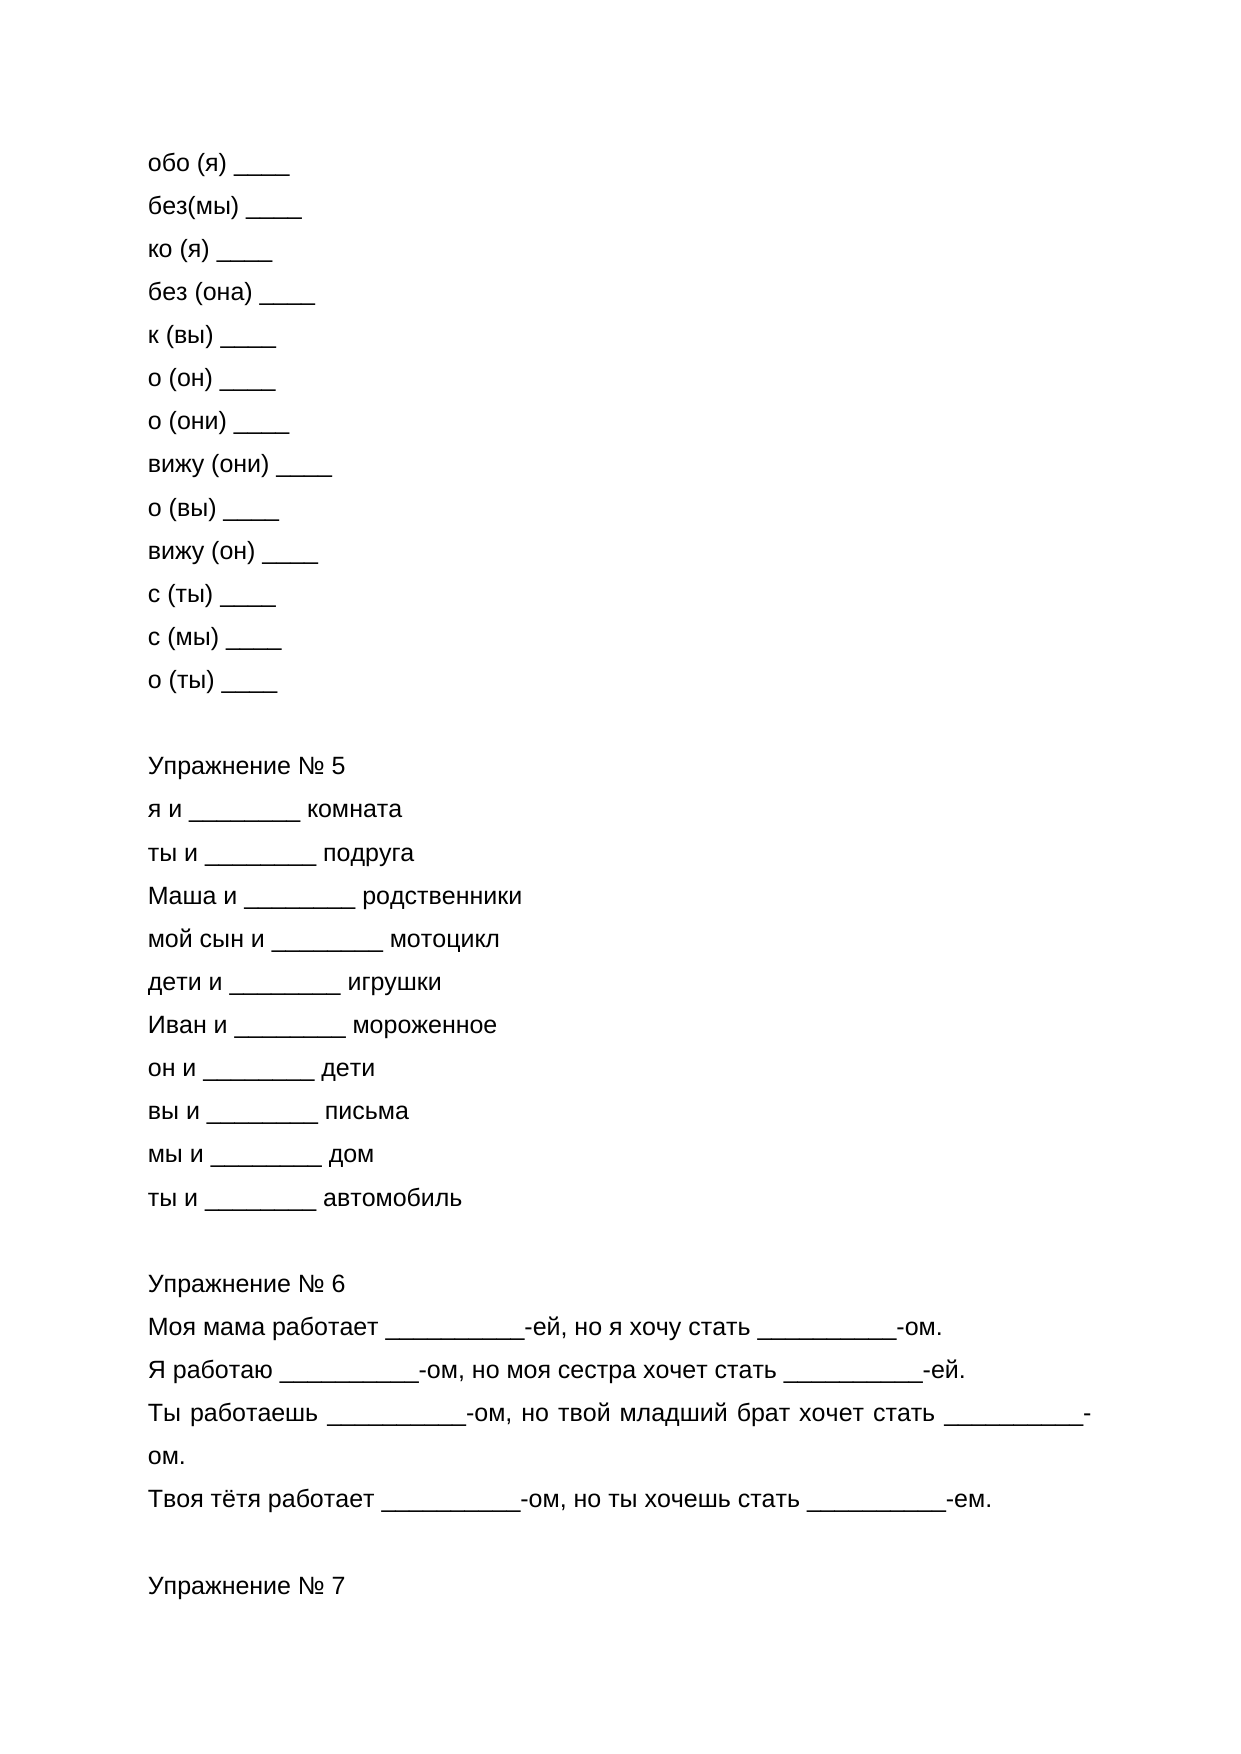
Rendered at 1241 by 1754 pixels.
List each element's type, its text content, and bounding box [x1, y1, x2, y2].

text вижу (он) ____ [148, 536, 1093, 564]
text Ты работаешь __________-ом, но твой младший брат хочет стать __________-ом. [148, 1398, 1093, 1470]
text без (она) ____ [148, 277, 1093, 306]
text ты и ________ подруга [148, 838, 1093, 866]
text с (ты) ____ [148, 579, 1093, 608]
text мы и ________ дом [148, 1139, 1093, 1168]
text Иван и ________ мороженное [148, 1010, 1093, 1039]
text Маша и ________ родственники [148, 881, 1093, 909]
text вы и ________ письма [148, 1096, 1093, 1125]
text Твоя тётя работает __________-ом, но ты хочешь стать __________-ем. [148, 1484, 1093, 1513]
text без(мы) ____ [148, 191, 1093, 219]
text Упражнение № 6 [148, 1269, 1093, 1298]
text ты и ________ автомобиль [148, 1183, 1093, 1211]
text я и ________ комната [148, 794, 1093, 823]
text ко (я) ____ [148, 234, 1093, 263]
text с (мы) ____ [148, 622, 1093, 651]
text о (они) ____ [148, 406, 1093, 435]
text Моя мама работает __________-ей, но я хочу стать __________-ом. [148, 1312, 1093, 1341]
text дети и ________ игрушки [148, 967, 1093, 996]
text о (ты) ____ [148, 665, 1093, 694]
text к (вы) ____ [148, 320, 1093, 349]
text о (вы) ____ [148, 493, 1093, 521]
text мой сын и ________ мотоцикл [148, 924, 1093, 953]
text о (он) ____ [148, 363, 1093, 392]
text вижу (они) ____ [148, 449, 1093, 478]
text обо (я) ____ [148, 148, 1093, 176]
text Упражнение № 5 [148, 751, 1093, 780]
text он и ________ дети [148, 1053, 1093, 1082]
text Упражнение № 7 [148, 1571, 1093, 1599]
text Я работаю __________-ом, но моя сестра хочет стать __________-ей. [148, 1355, 1093, 1384]
